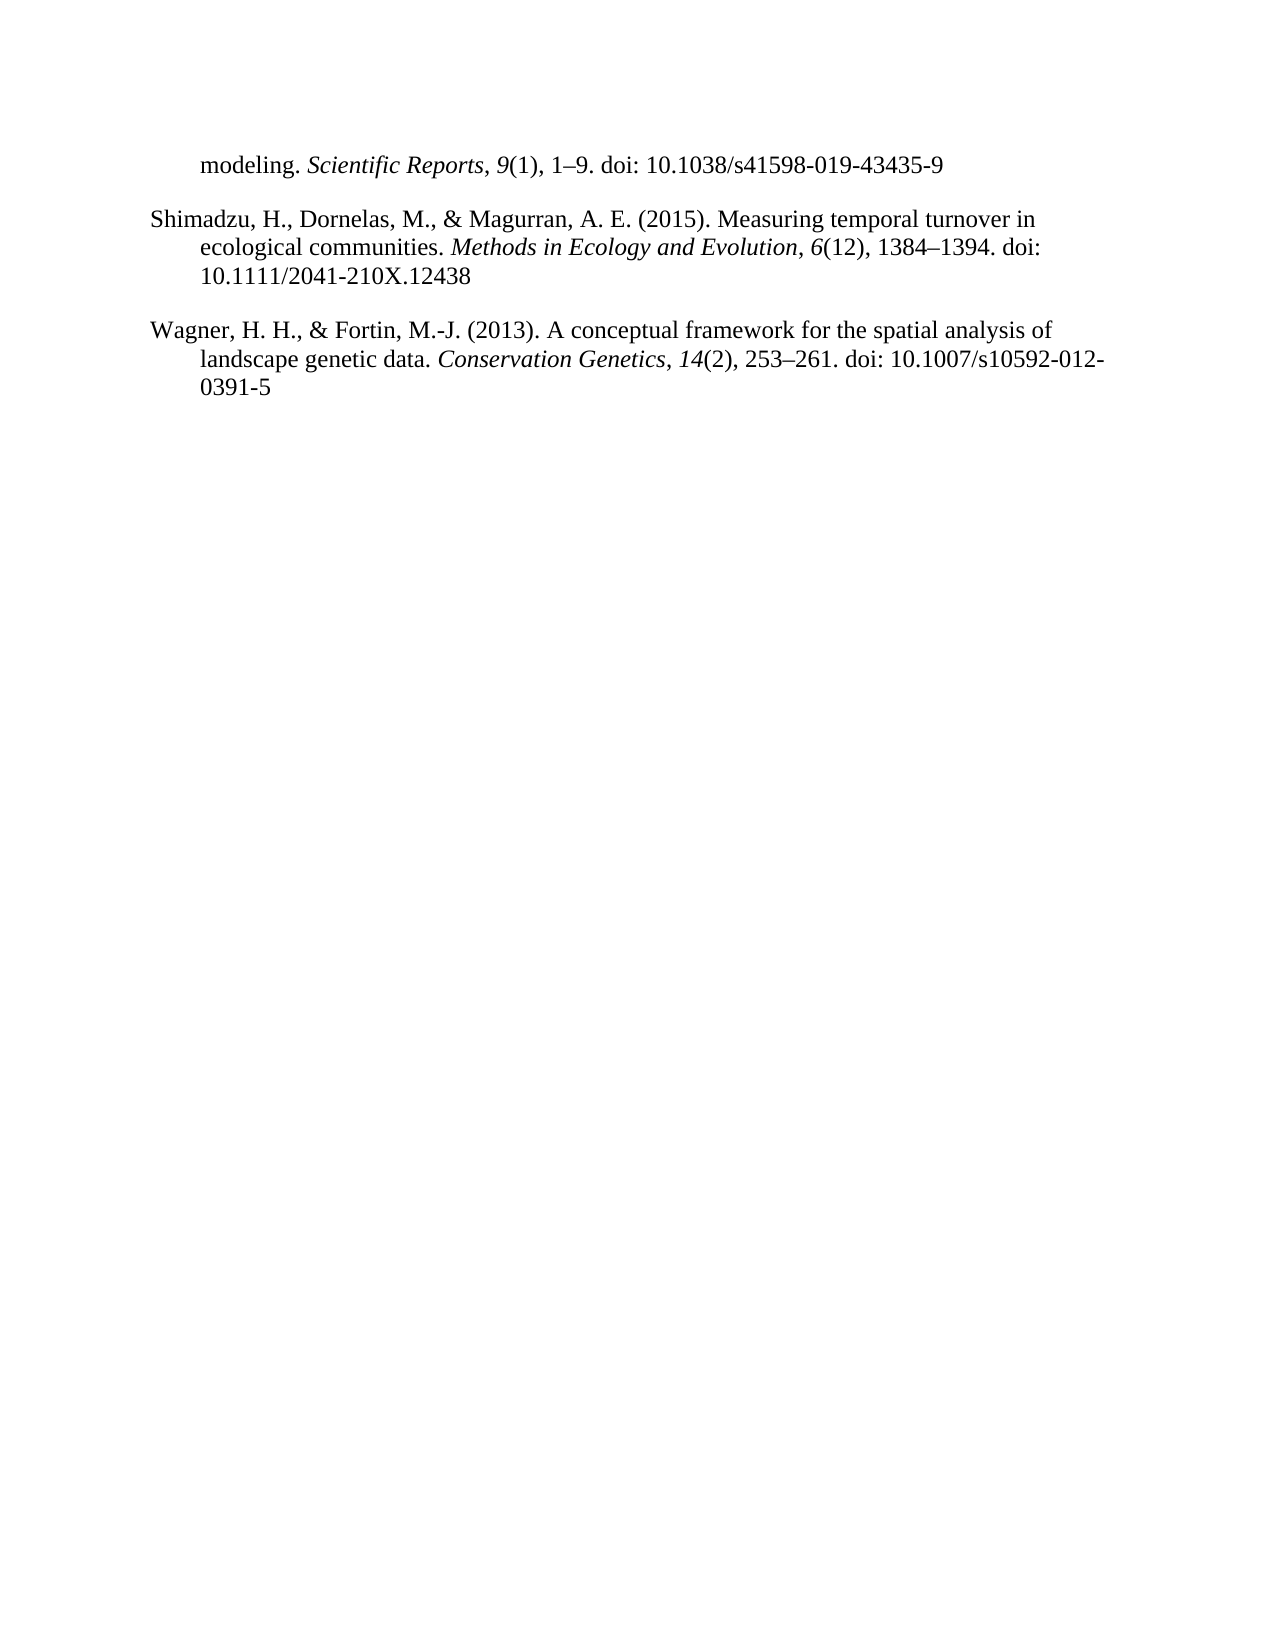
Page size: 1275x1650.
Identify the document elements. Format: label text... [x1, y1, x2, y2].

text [150, 150, 1125, 179]
text Wagner, H. H., & Fortin, M.-J. (2013). A conceptual framework for the spatial analysis of landscape genetic data. Conservation Genetics, 14(2), 253–261. doi: 10.1007/s10592-012-0391-5 [150, 315, 1125, 401]
text Shimadzu, H., Dornelas, M., & Magurran, A. E. (2015). Measuring temporal turnover in ecological communities. Methods in Ecology and Evolution, 6(12), 1384–1394. doi: 10.1111/2041-210X.12438 [150, 204, 1125, 290]
